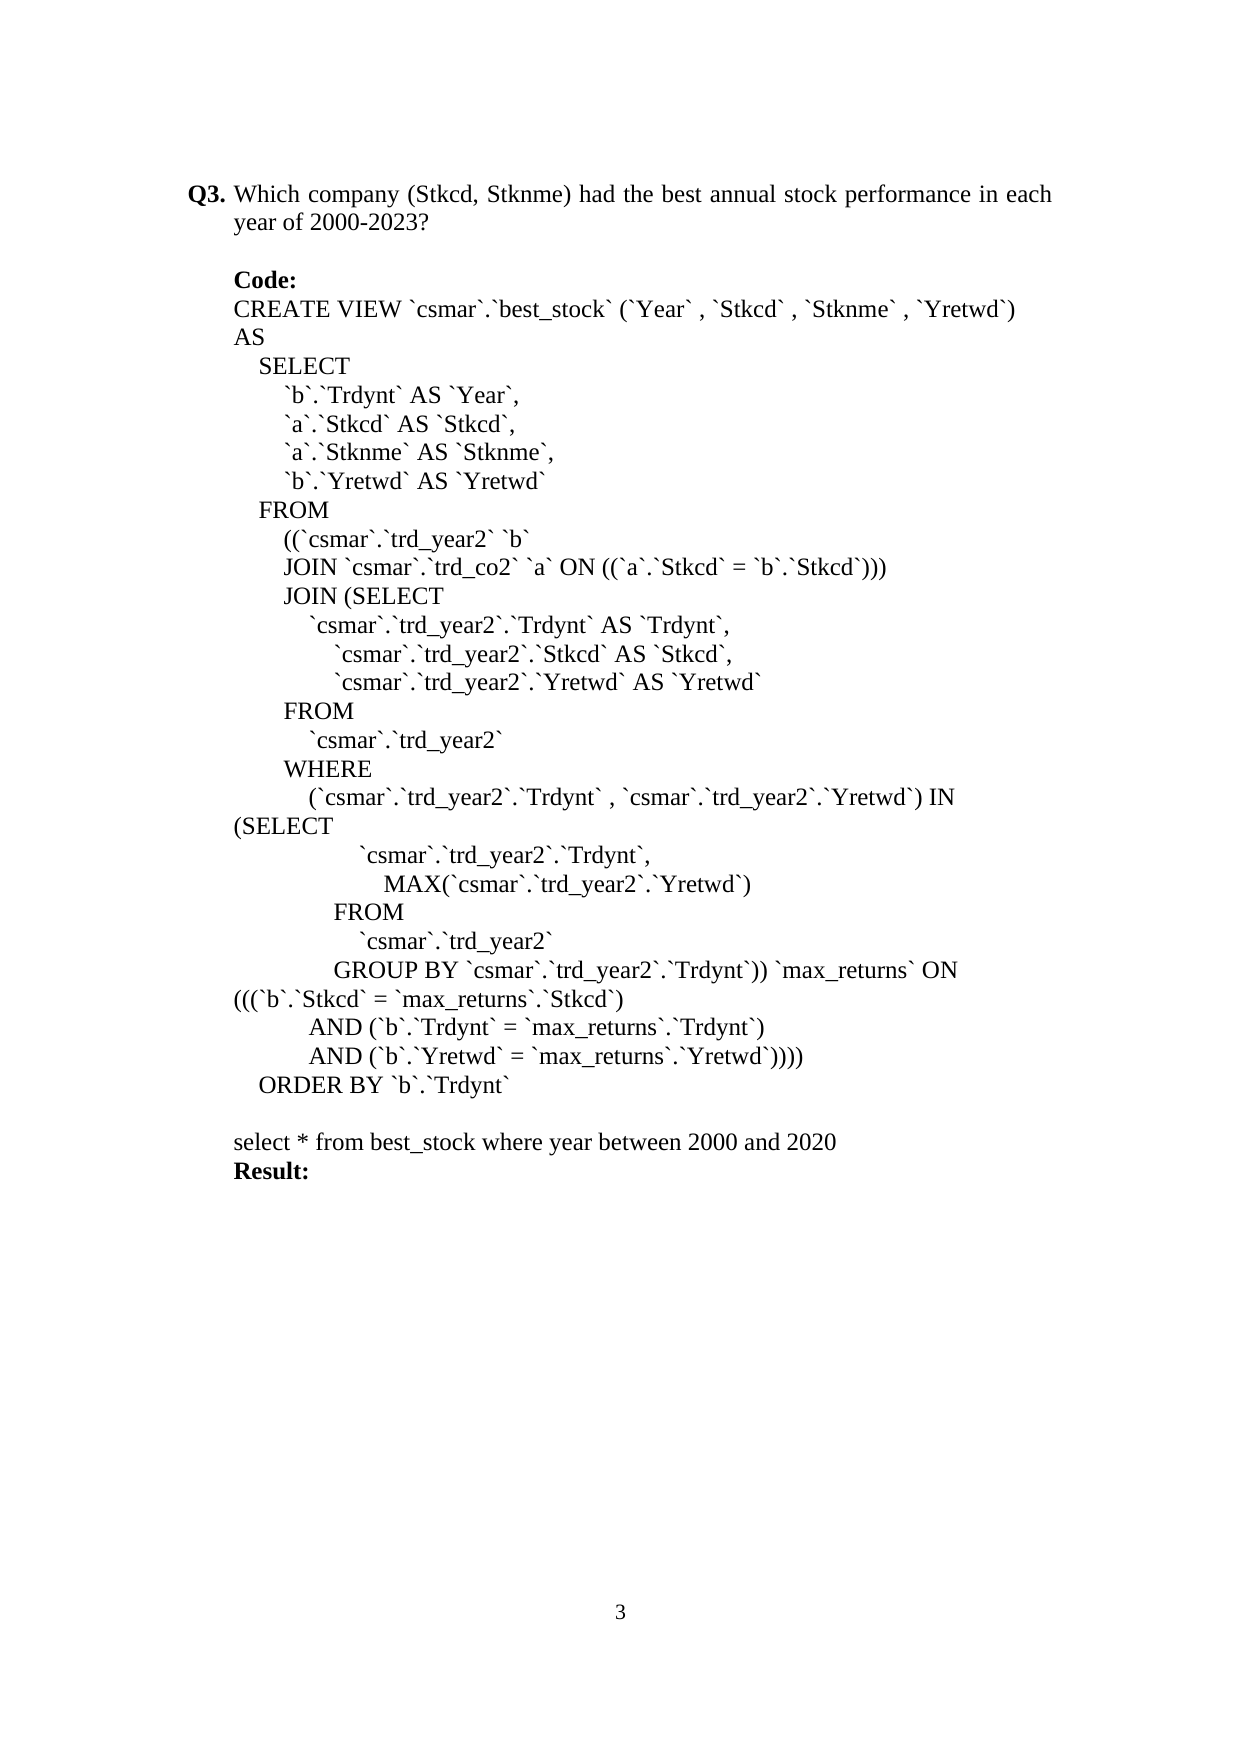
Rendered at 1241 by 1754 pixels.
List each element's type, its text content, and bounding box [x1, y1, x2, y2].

list JOIN (SELECT [233, 581, 1053, 610]
list GROUP BY `csmar`.`trd_year2`.`Trdynt`)) `max_returns` ON (((`b`.`Stkcd` = `max_returns`.`Stkcd`) [233, 955, 1053, 1012]
list Result: [233, 1156, 1053, 1185]
list JOIN `csmar`.`trd_co2` `a` ON ((`a`.`Stkcd` = `b`.`Stkcd`))) [233, 552, 1053, 581]
list `b`.`Trdynt` AS `Year`, [233, 380, 1053, 409]
list `csmar`.`trd_year2`.`Yretwd` AS `Yretwd` [233, 667, 1053, 696]
list FROM [233, 897, 1053, 926]
list `csmar`.`trd_year2`.`Stkcd` AS `Stkcd`, [233, 639, 1053, 667]
list WHERE [233, 754, 1053, 782]
list FROM [233, 495, 1053, 524]
list AND (`b`.`Trdynt` = `max_returns`.`Trdynt`) [233, 1012, 1053, 1041]
list SELECT [233, 351, 1053, 380]
list `csmar`.`trd_year2` [233, 926, 1053, 955]
list CREATE VIEW `csmar`.`best_stock` (`Year` , `Stkcd` , `Stknme` , `Yretwd`) AS [233, 294, 1053, 351]
list `csmar`.`trd_year2`.`Trdynt`, [233, 840, 1053, 869]
list `a`.`Stkcd` AS `Stkcd`, [233, 409, 1053, 437]
list FROM [233, 696, 1053, 725]
list ((`csmar`.`trd_year2` `b` [233, 524, 1053, 552]
list ORDER BY `b`.`Trdynt` [233, 1070, 1053, 1099]
list select * from best_stock where year between 2000 and 2020 [233, 1127, 1053, 1156]
list AND (`b`.`Yretwd` = `max_returns`.`Yretwd`)))) [233, 1041, 1053, 1070]
list MAX(`csmar`.`trd_year2`.`Yretwd`) [233, 869, 1053, 897]
list `csmar`.`trd_year2` [233, 725, 1053, 754]
list `csmar`.`trd_year2`.`Trdynt` AS `Trdynt`, [233, 610, 1053, 639]
list Which company (Stkcd, Stknme) had the best annual stock performance in each year of 2000-2023? [187, 179, 1053, 236]
list (`csmar`.`trd_year2`.`Trdynt` , `csmar`.`trd_year2`.`Yretwd`) IN (SELECT [233, 782, 1053, 840]
list `a`.`Stknme` AS `Stknme`, [233, 437, 1053, 466]
list `b`.`Yretwd` AS `Yretwd` [233, 466, 1053, 495]
list Code: [233, 265, 1053, 294]
